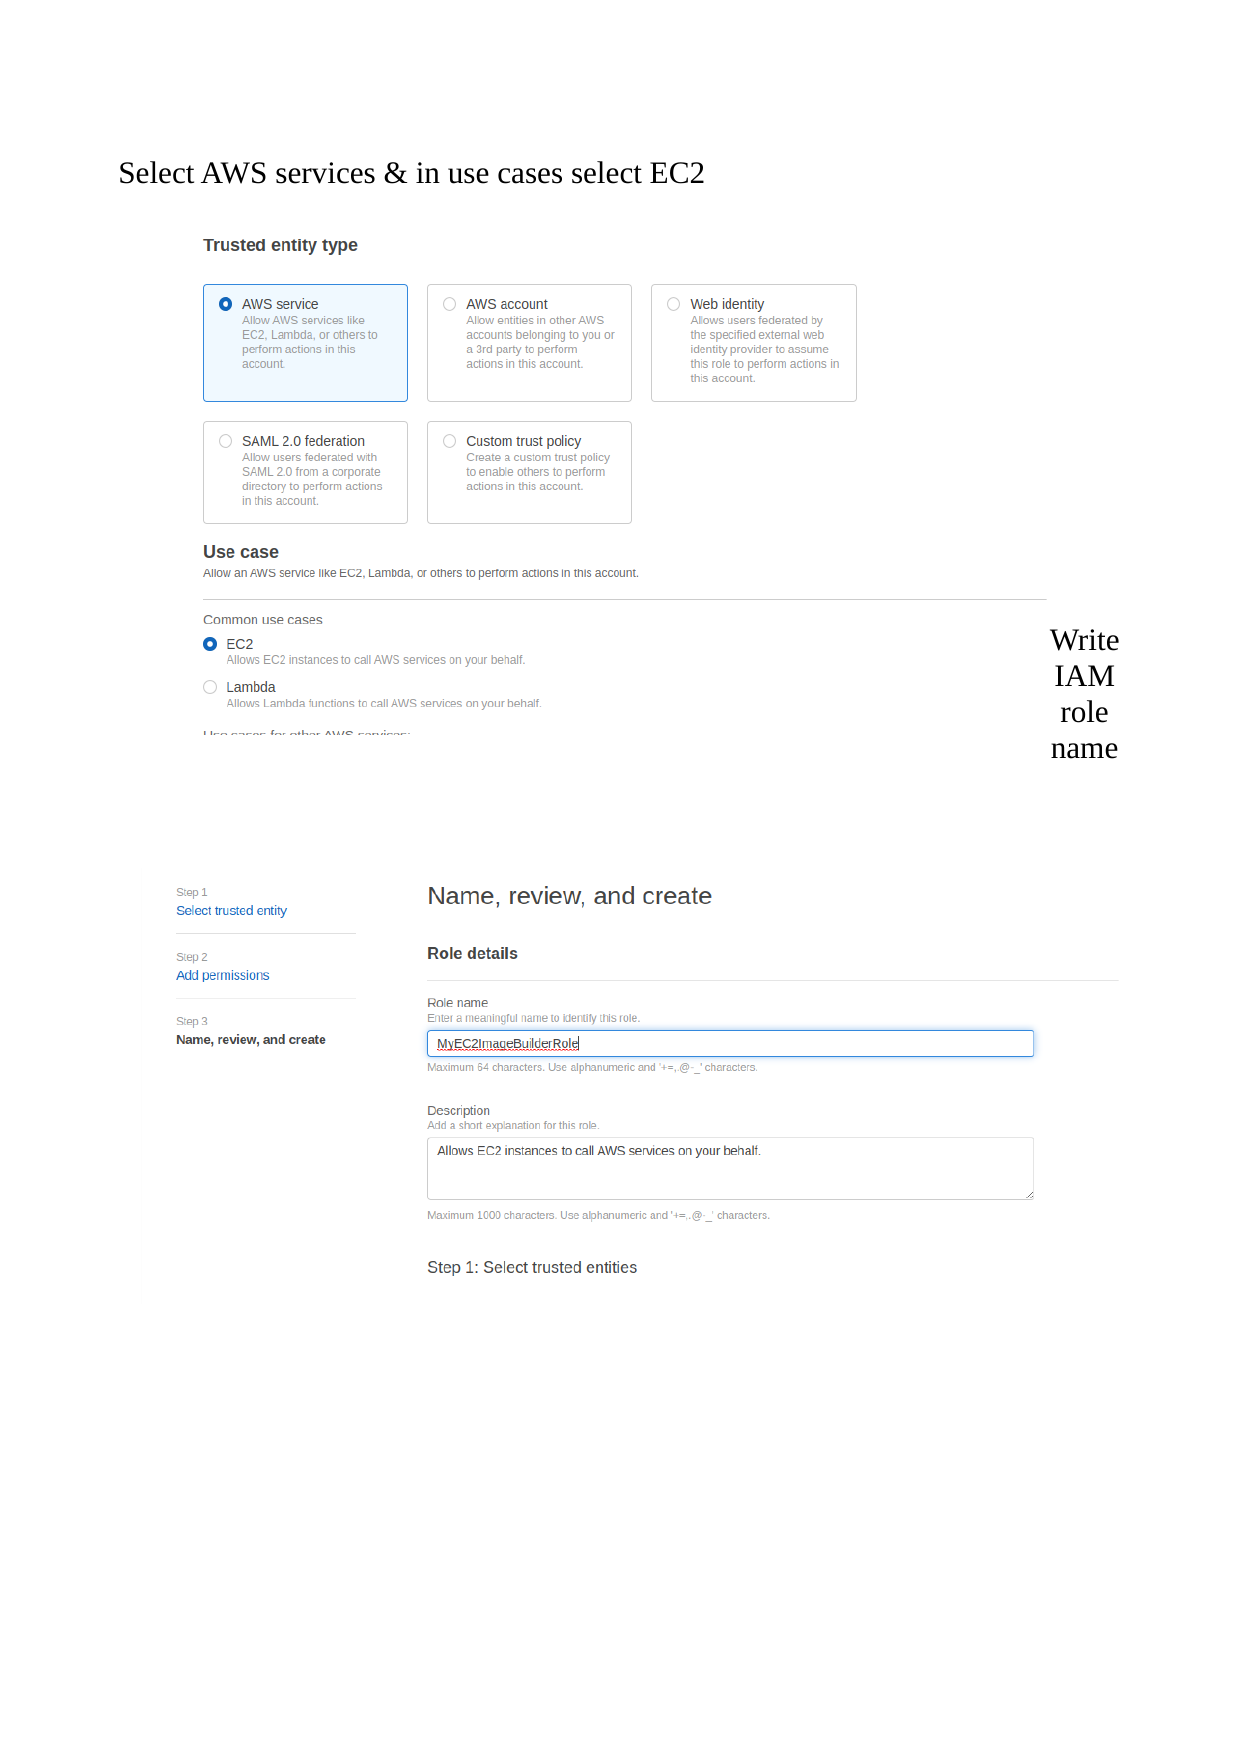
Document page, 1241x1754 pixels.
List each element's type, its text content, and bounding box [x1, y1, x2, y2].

picture [159, 223, 1047, 735]
picture [141, 868, 1119, 1304]
text Select AWS services & in use cases select EC2 [118, 154, 1122, 621]
text Write IAM role name [118, 621, 1122, 801]
